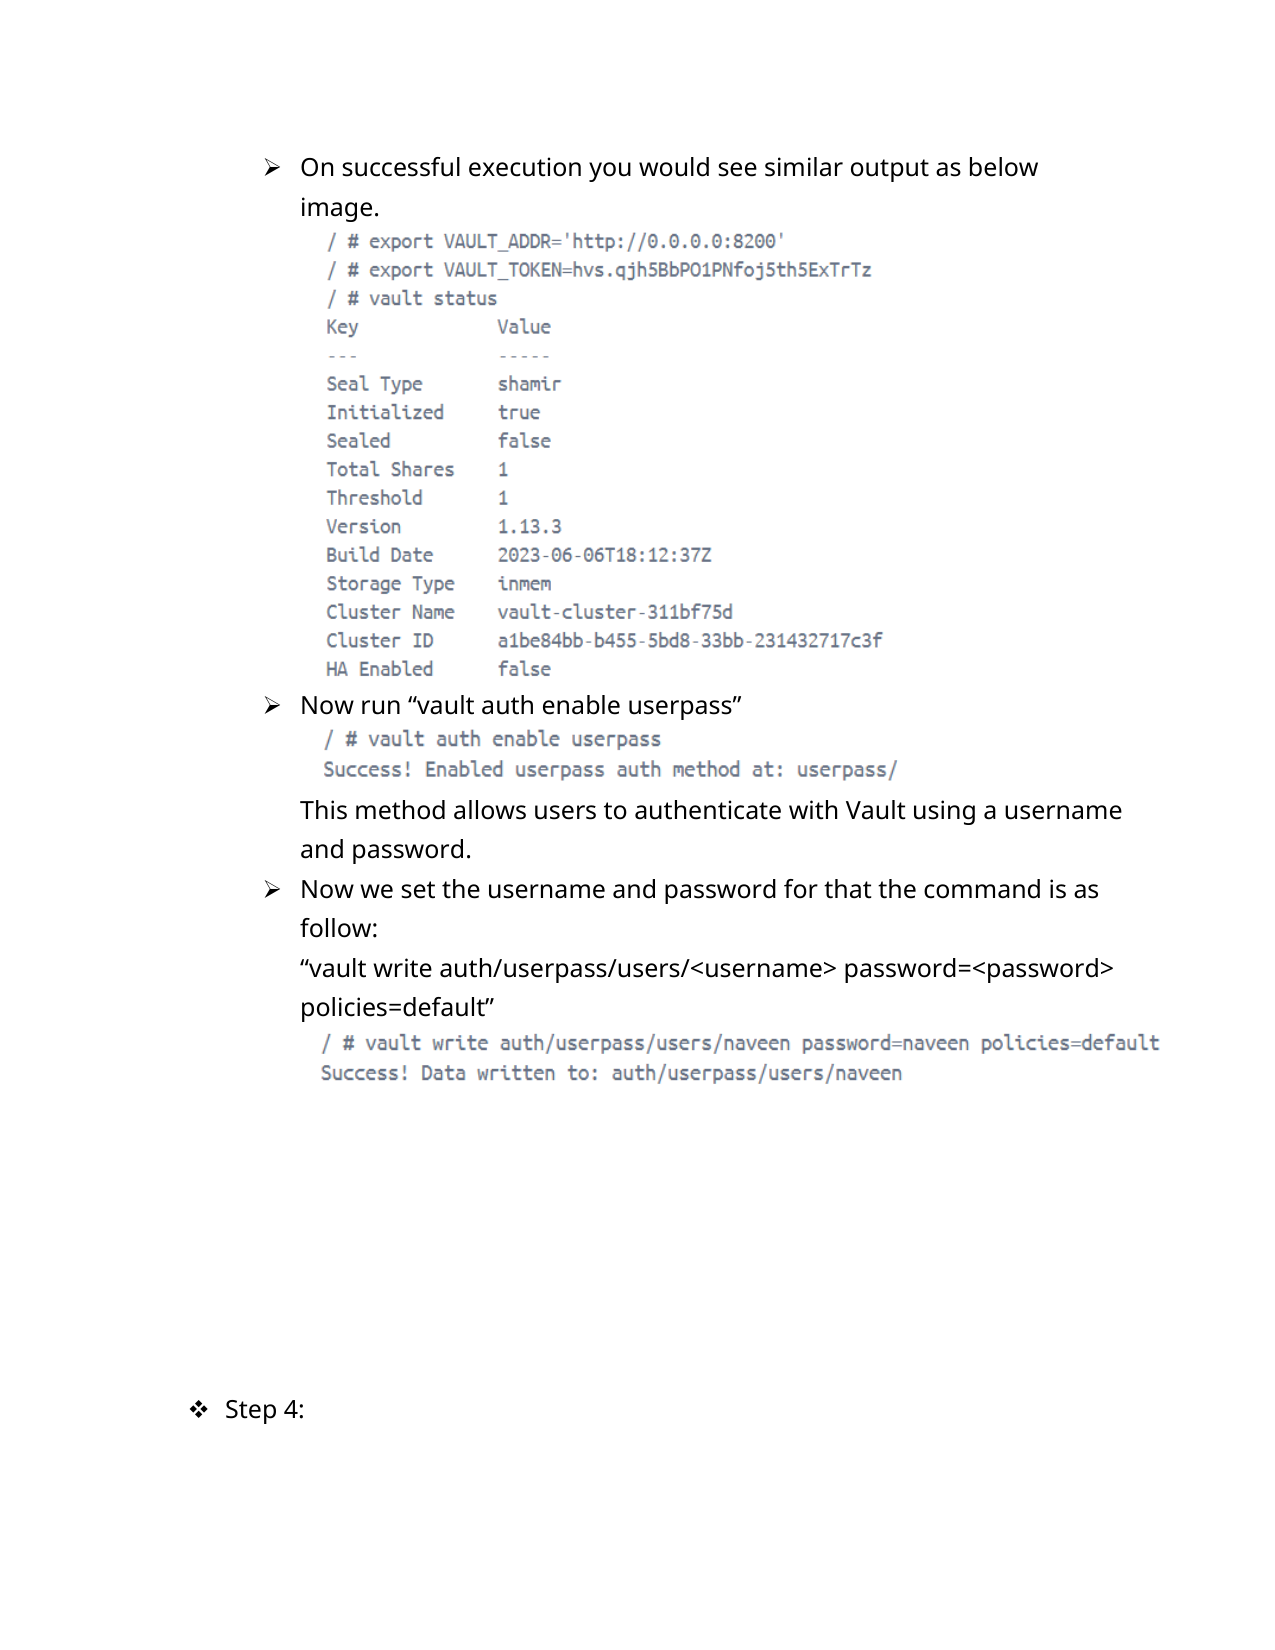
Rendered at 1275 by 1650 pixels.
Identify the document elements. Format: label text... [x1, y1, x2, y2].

list Step 4: [187, 1391, 1125, 1426]
list Now we set the username and password for that the command is as follow: “vault write auth/userpass/users/<username> password=<password> policies=default” [262, 871, 1125, 1089]
list On successful execution you would see similar output as below image. [262, 150, 1125, 682]
list Now run “vault auth enable userpass” This method allows users to authenticate with Vault using a username and password. [262, 687, 1125, 866]
